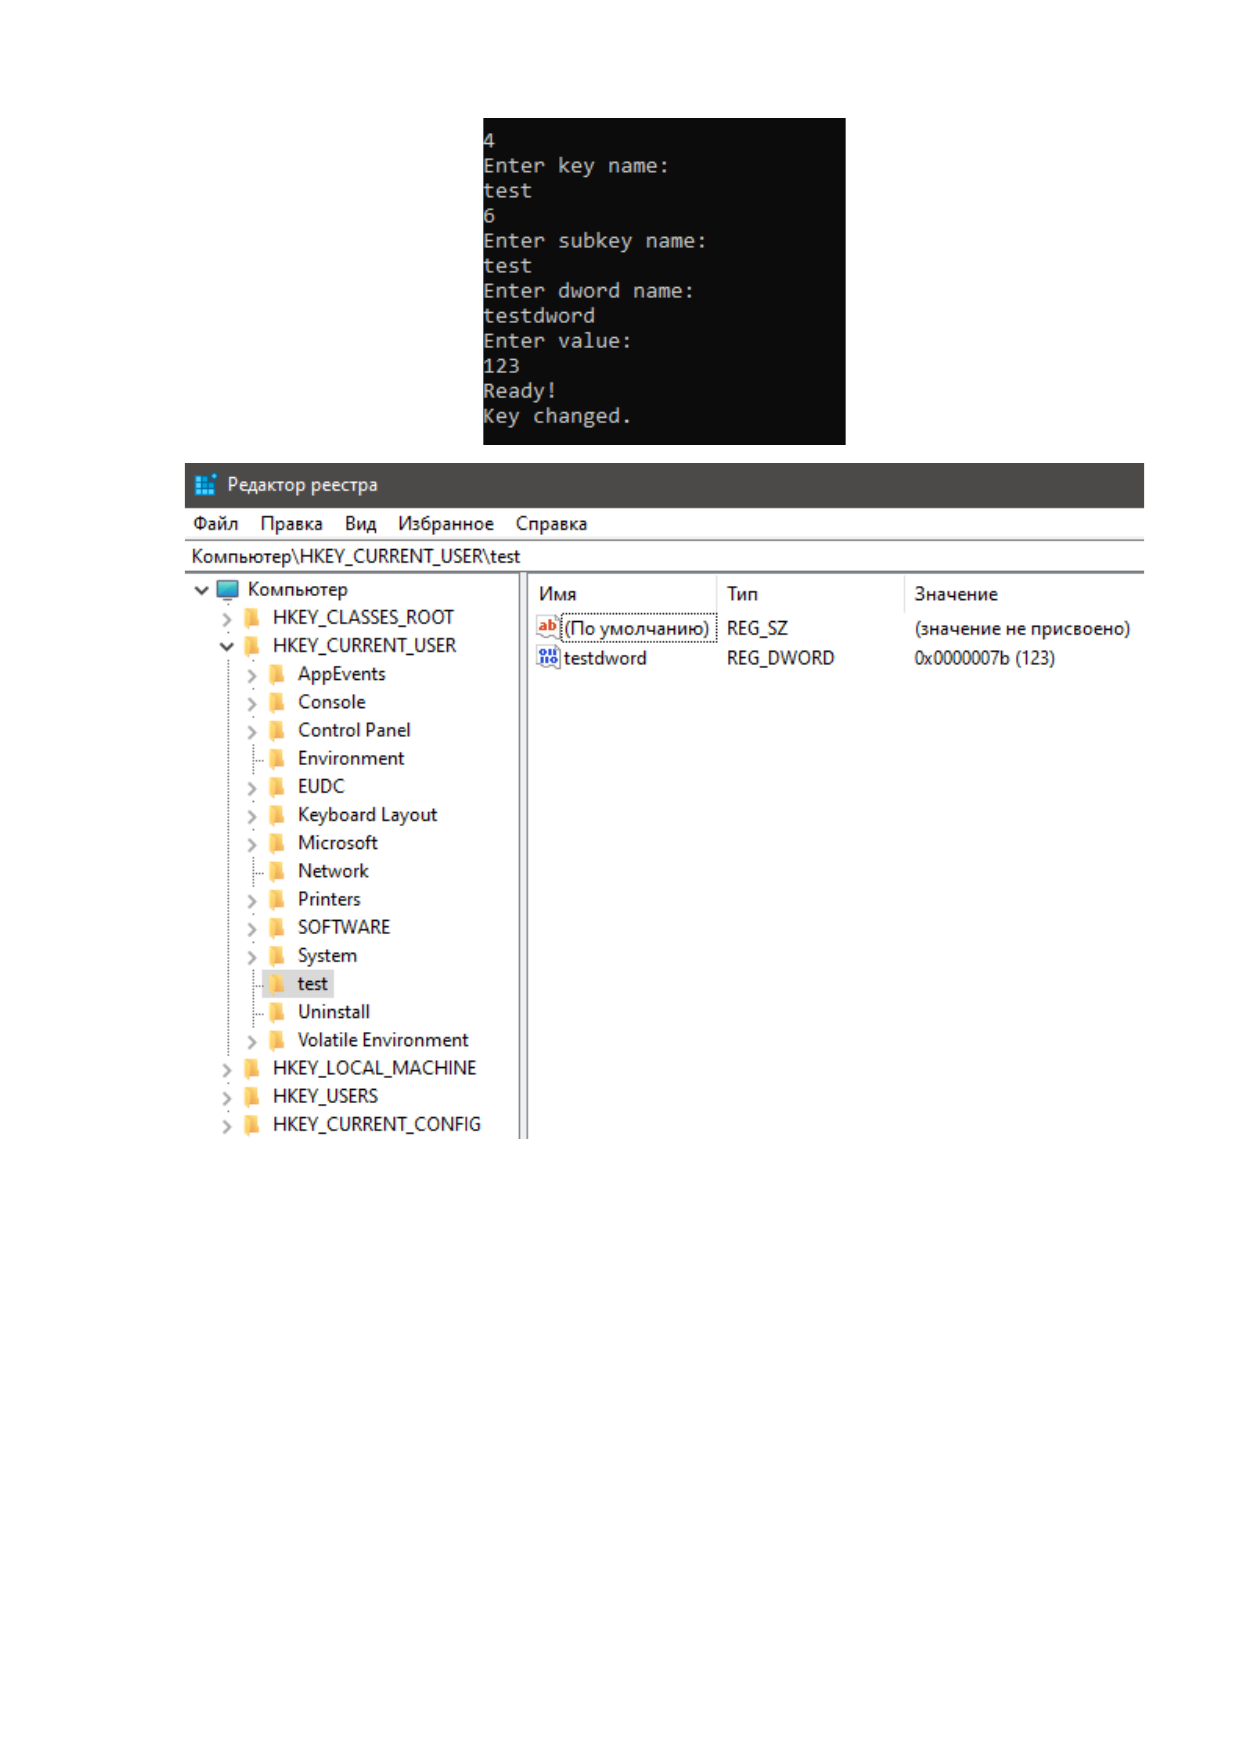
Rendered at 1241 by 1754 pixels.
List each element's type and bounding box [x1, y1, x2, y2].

picture [184, 463, 1145, 1139]
picture [483, 118, 846, 445]
